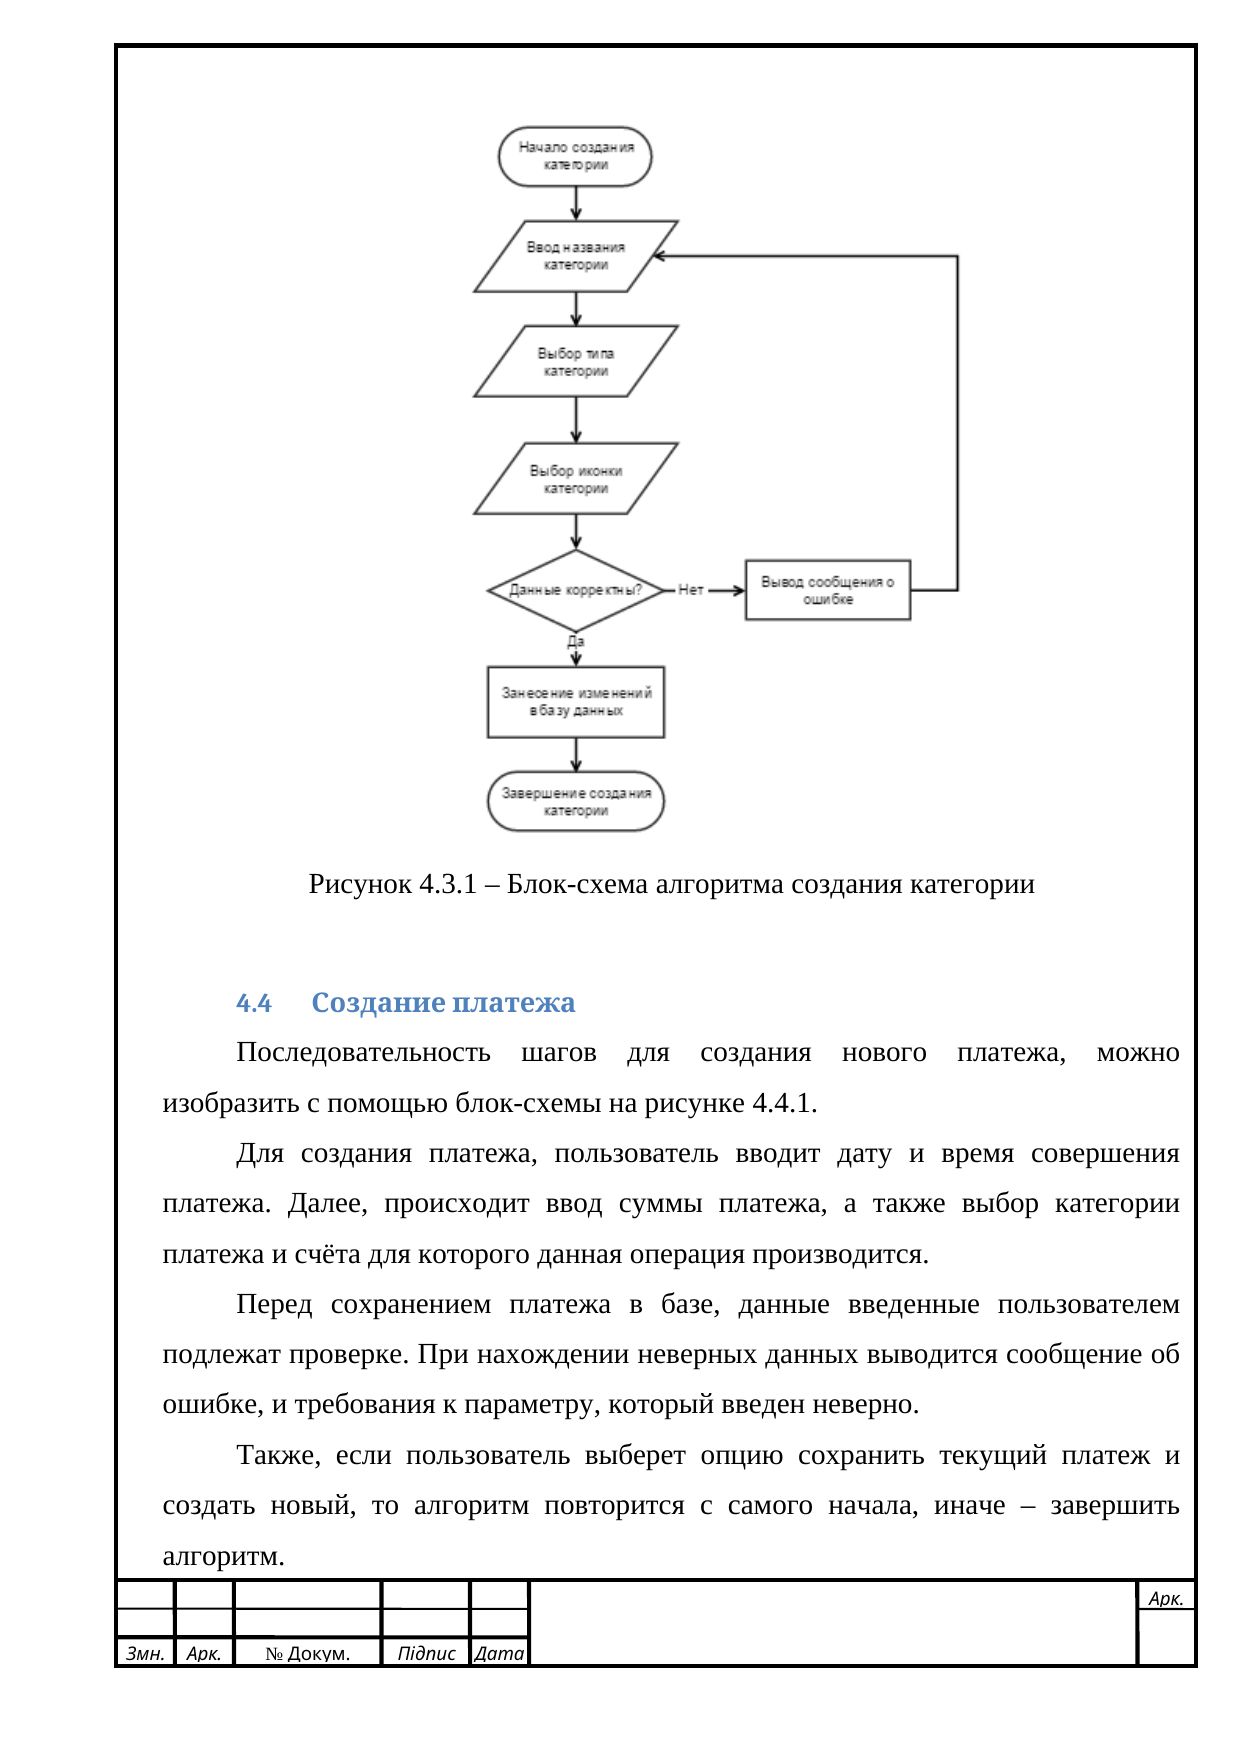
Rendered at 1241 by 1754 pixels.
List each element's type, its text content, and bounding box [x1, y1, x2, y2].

text Также, если пользователь выберет опцию сохранить текущий платеж и создать новый, то алгоритм повторится с самого начала, иначе – завершить алгоритм. [162, 1437, 1181, 1571]
text Последовательность шагов для создания нового платежа, можно изобразить с помощью блок-схемы на рисунке 4.4.1. [162, 1034, 1181, 1118]
text Рисунок 4.3.1 – Блок-схема алгоритма создания категории [162, 866, 1181, 900]
text Перед сохранением платежа в базе, данные введенные пользователем подлежат проверке. При нахождении неверных данных выводится сообщение об ошибке, и требования к параметру, который введен неверно. [162, 1286, 1181, 1420]
picture [438, 107, 979, 850]
text Для создания платежа, пользователь вводит дату и время совершения платежа. Далее, происходит ввод суммы платежа, а также выбор категории платежа и счёта для которого данная операция производится. [162, 1135, 1181, 1269]
subtitle Создание платежа [236, 988, 1181, 1019]
